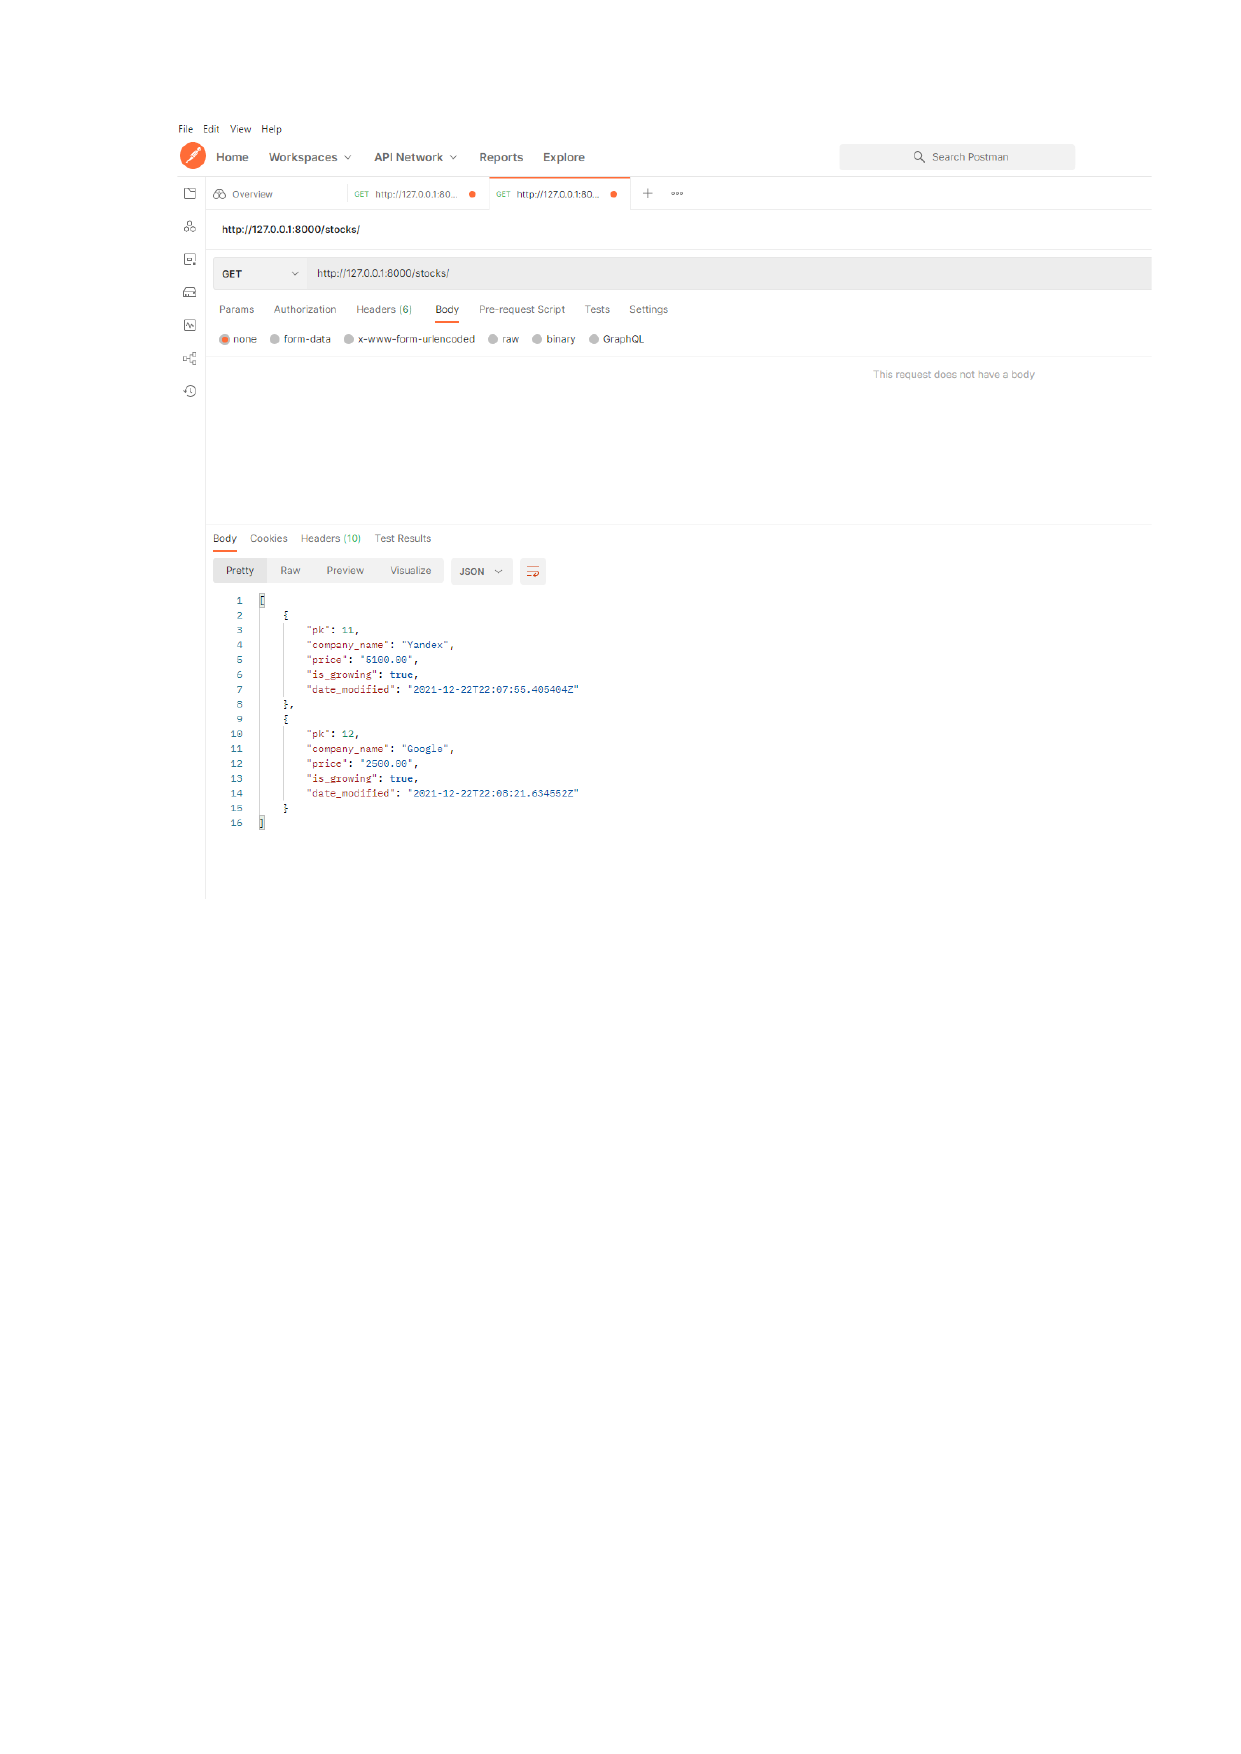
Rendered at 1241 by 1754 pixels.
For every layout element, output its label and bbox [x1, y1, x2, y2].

picture [177, 118, 1152, 899]
